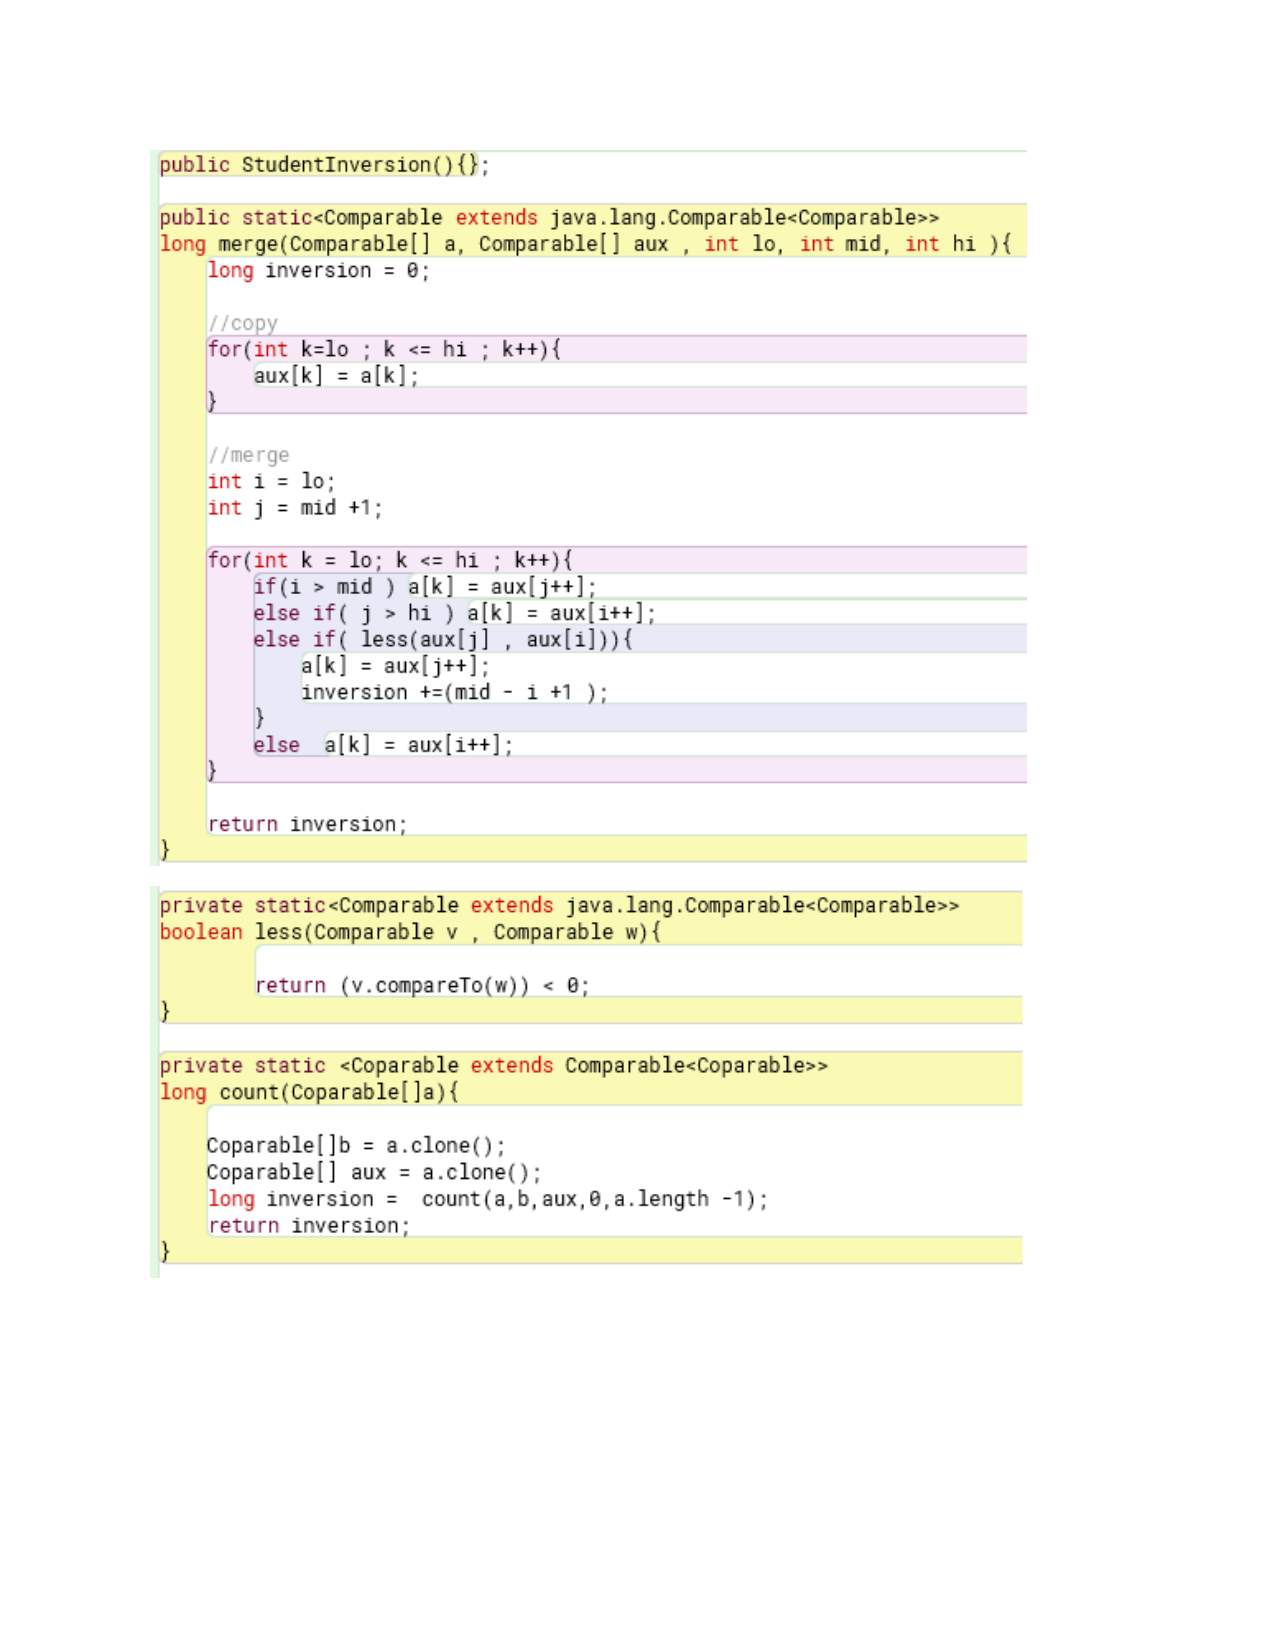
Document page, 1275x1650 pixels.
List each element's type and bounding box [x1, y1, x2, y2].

picture [150, 886, 1023, 1278]
picture [150, 150, 1027, 866]
